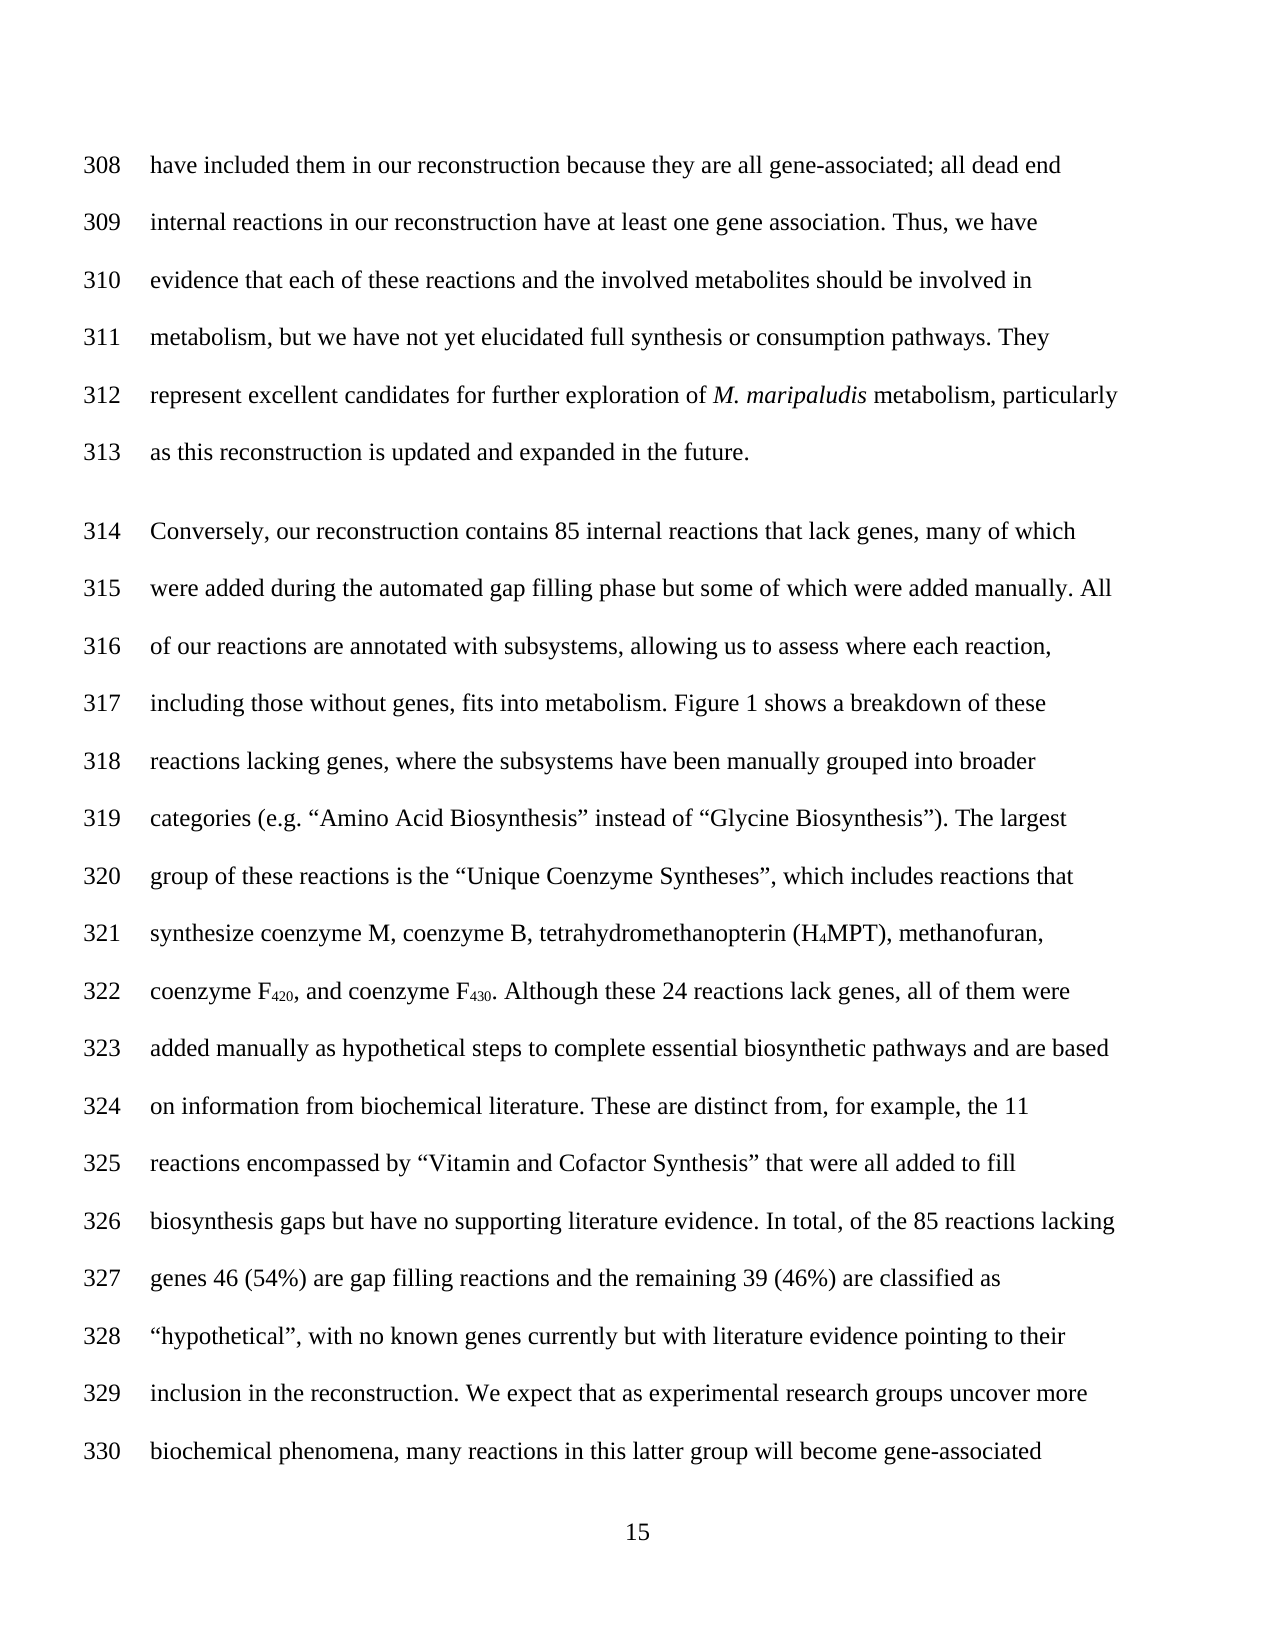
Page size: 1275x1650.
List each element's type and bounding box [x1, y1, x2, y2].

text [150, 150, 1125, 466]
text [150, 516, 1125, 1464]
